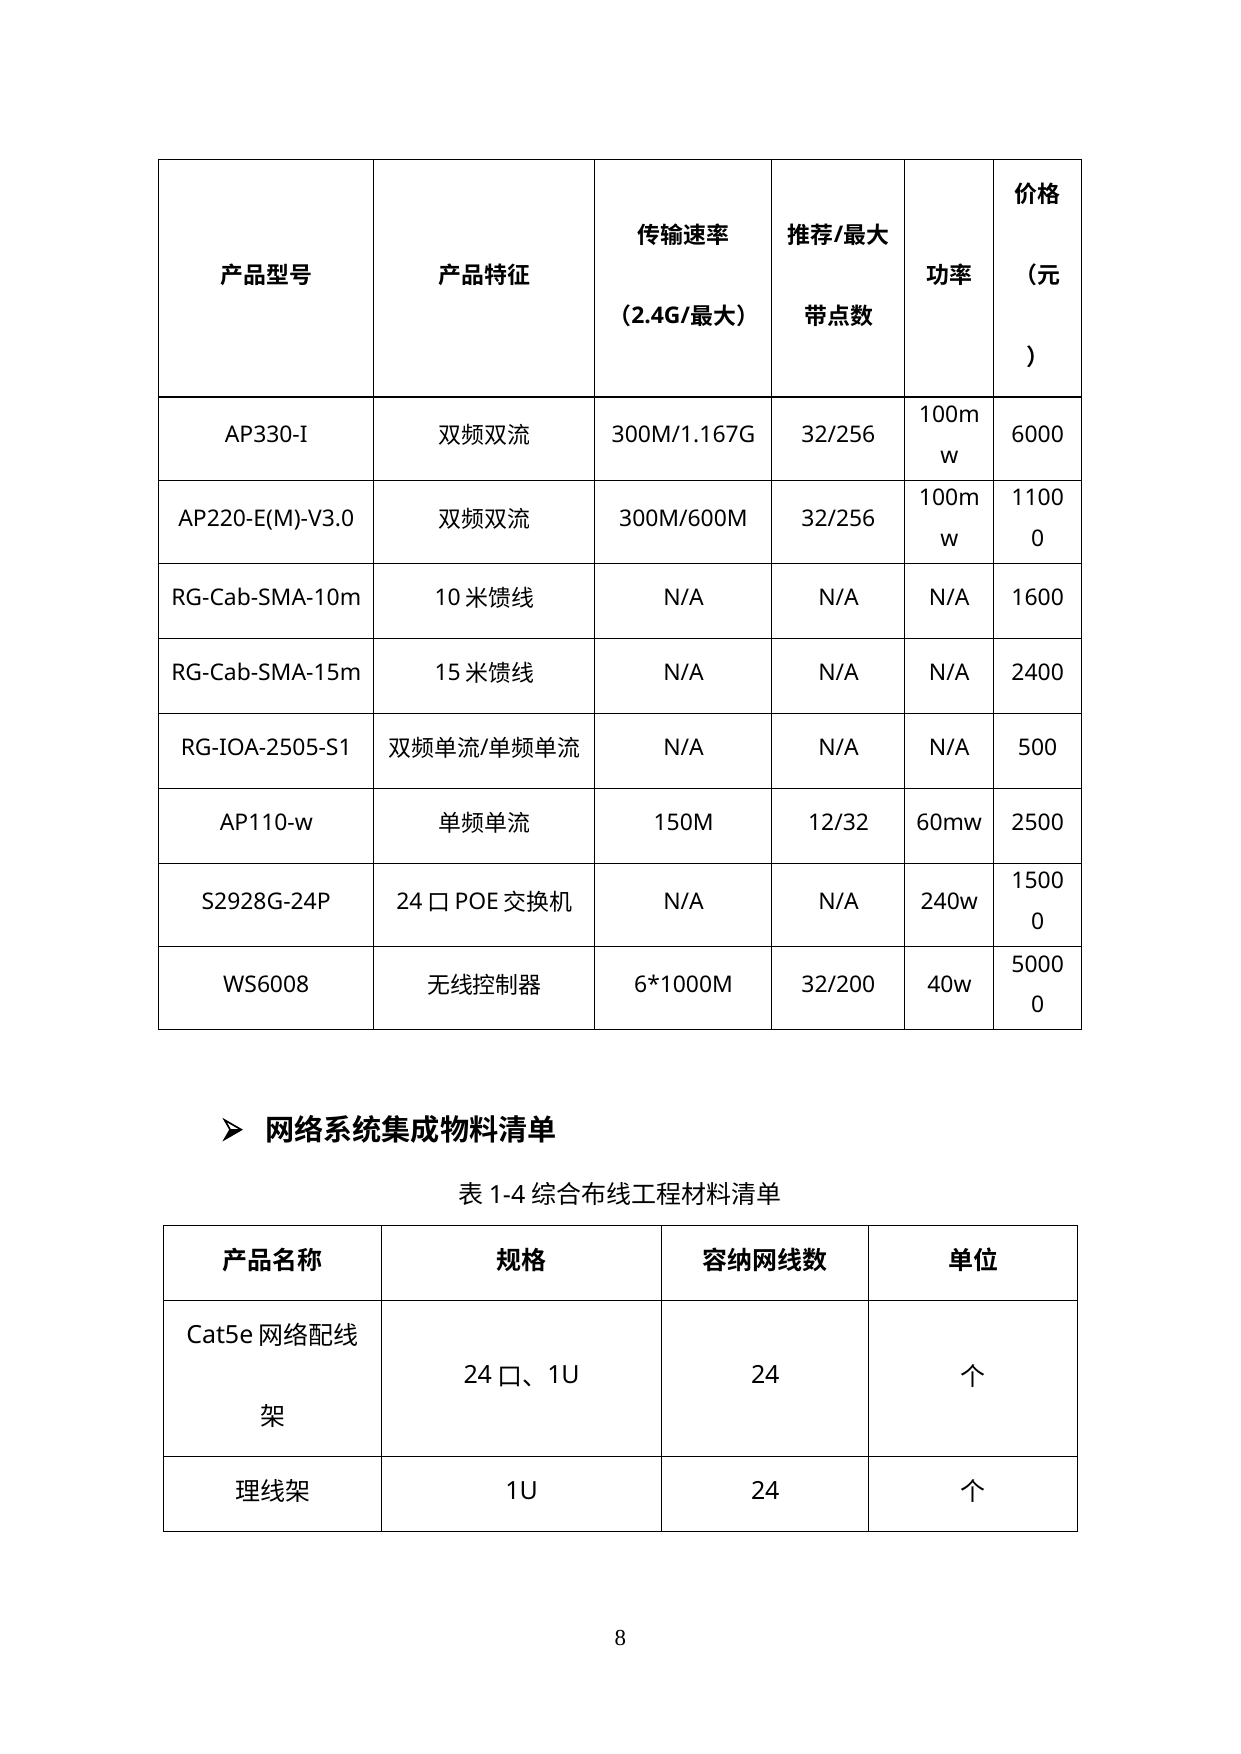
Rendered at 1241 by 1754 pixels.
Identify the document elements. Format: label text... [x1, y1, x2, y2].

table_cell 单频单流 [374, 789, 594, 863]
table_cell 50000 [994, 947, 1081, 1029]
table_cell 个 [869, 1301, 1077, 1456]
table_header 功率 [905, 160, 993, 396]
table_header 产品名称 [164, 1226, 381, 1300]
table_cell N/A [772, 864, 904, 946]
table_cell 双频双流 [374, 481, 594, 563]
table_header 价格（元） [994, 160, 1081, 396]
table_cell 2500 [994, 789, 1081, 863]
table_cell 6*1000M [595, 947, 771, 1029]
table_cell 24 [662, 1457, 868, 1531]
table_cell 双频单流/单频单流 [374, 714, 594, 788]
table_cell 1600 [994, 564, 1081, 638]
table_header 传输速率 （2.4G/最大） [595, 160, 771, 396]
table_cell N/A [772, 564, 904, 638]
table_cell WS6008 [159, 947, 373, 1029]
list 网络系统集成物料清单 [221, 1095, 1063, 1160]
text 表1-4 综合布线工程材料清单 [177, 1160, 1063, 1225]
table_cell 无线控制器 [374, 947, 594, 1029]
table_cell RG-IOA-2505-S1 [159, 714, 373, 788]
table_cell AP110-w [159, 789, 373, 863]
table_cell 300M/600M [595, 481, 771, 563]
table_cell N/A [772, 714, 904, 788]
table_header 产品型号 [159, 160, 373, 396]
table_cell N/A [905, 714, 993, 788]
table_cell Cat5e网络配线架 [164, 1301, 381, 1456]
table_cell N/A [905, 639, 993, 713]
table_cell 双频双流 [374, 398, 594, 479]
table_cell 150M [595, 789, 771, 863]
table_cell 10米馈线 [374, 564, 594, 638]
table_cell 15000 [994, 864, 1081, 946]
table_header 单位 [869, 1226, 1077, 1300]
table_cell 240w [905, 864, 993, 946]
table_cell N/A [905, 564, 993, 638]
table_cell N/A [595, 639, 771, 713]
table_cell 6000 [994, 398, 1081, 479]
table_cell 1U [382, 1457, 661, 1531]
table_header 规格 [382, 1226, 661, 1300]
table_cell 24 [662, 1301, 868, 1456]
table_cell RG-Cab-SMA-15m [159, 639, 373, 713]
table_cell 60mw [905, 789, 993, 863]
table_cell 100mw [905, 481, 993, 563]
table_cell N/A [595, 864, 771, 946]
table_cell 11000 [994, 481, 1081, 563]
table_cell 理线架 [164, 1457, 381, 1531]
table_cell 300M/1.167G [595, 398, 771, 479]
table_cell 12/32 [772, 789, 904, 863]
table_cell 24口POE交换机 [374, 864, 594, 946]
table_cell RG-Cab-SMA-10m [159, 564, 373, 638]
table_cell 100mw [905, 398, 993, 479]
table_cell 32/200 [772, 947, 904, 1029]
table_cell S2928G-24P [159, 864, 373, 946]
table_header 推荐/最大带点数 [772, 160, 904, 396]
table_cell 24口、1U [382, 1301, 661, 1456]
table_cell N/A [595, 714, 771, 788]
table_cell 15米馈线 [374, 639, 594, 713]
table_header 容纳网线数 [662, 1226, 868, 1300]
table_cell 32/256 [772, 398, 904, 479]
table_cell N/A [595, 564, 771, 638]
table_header 产品特征 [374, 160, 594, 396]
table_cell N/A [772, 639, 904, 713]
table_cell 32/256 [772, 481, 904, 563]
table_cell AP330-I [159, 398, 373, 479]
table_cell 2400 [994, 639, 1081, 713]
table_cell 40w [905, 947, 993, 1029]
table_cell 个 [869, 1457, 1077, 1531]
table_cell AP220-E(M)-V3.0 [159, 481, 373, 563]
table_cell 500 [994, 714, 1081, 788]
